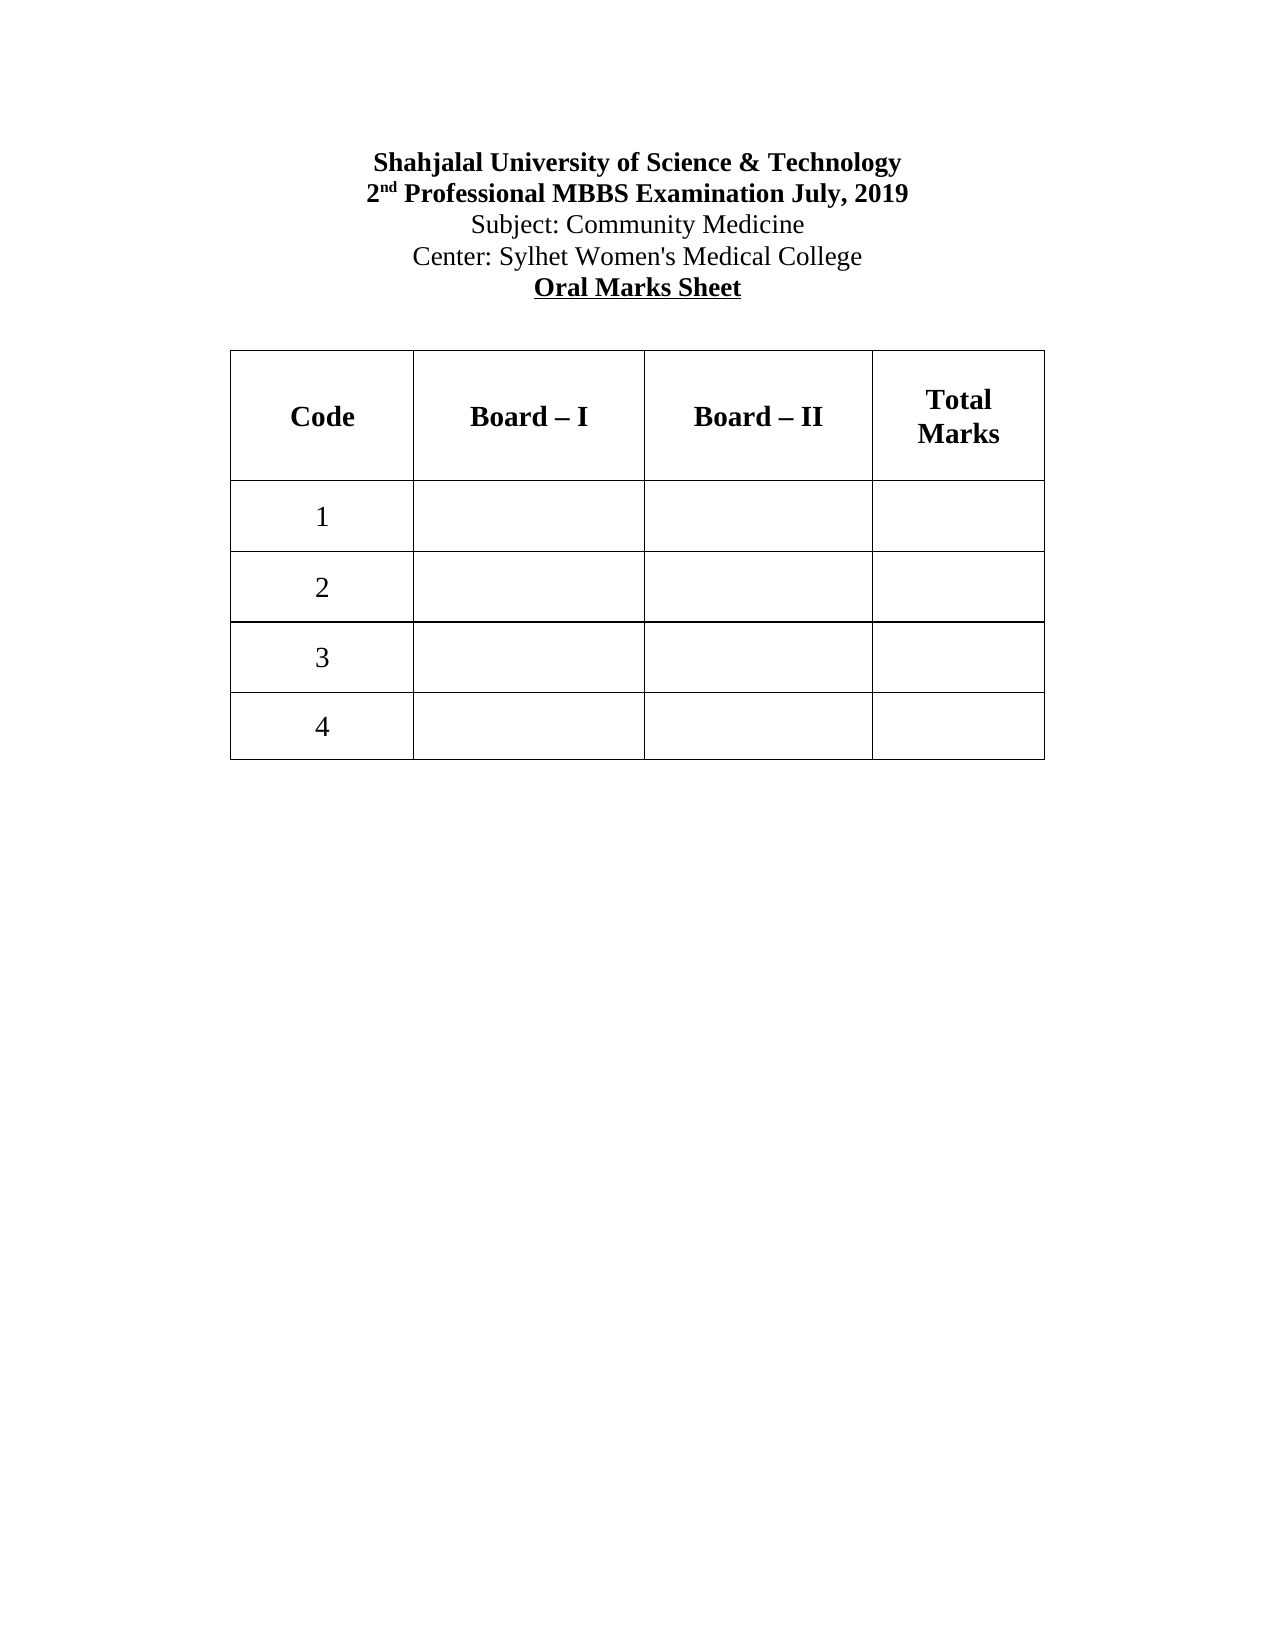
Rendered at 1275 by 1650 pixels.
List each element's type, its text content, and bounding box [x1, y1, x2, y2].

table_cell [873, 481, 1044, 551]
table_cell [645, 623, 872, 692]
text Oral Marks Sheet [150, 271, 1125, 302]
table_cell 1 [231, 481, 413, 551]
table_cell [645, 481, 872, 551]
table_cell [414, 481, 644, 551]
table_header Board – I [414, 351, 644, 480]
table_header Board – II [645, 351, 872, 480]
table_cell [414, 623, 644, 692]
text Subject: Community Medicine [150, 208, 1125, 240]
table_cell [414, 693, 644, 759]
table_cell [414, 552, 644, 621]
table_cell 3 [231, 623, 413, 692]
table_header Total Marks [873, 351, 1044, 480]
text 2nd Professional MBBS Examination July, 2019 [150, 177, 1125, 208]
text Center: Sylhet Women's Medical College [150, 240, 1125, 271]
table_cell [645, 552, 872, 621]
table_header Code [231, 351, 413, 480]
table_cell [873, 693, 1044, 759]
table_cell 4 [231, 693, 413, 759]
text Shahjalal University of Science & Technology [150, 146, 1125, 177]
table_cell [645, 693, 872, 759]
table_cell [873, 623, 1044, 692]
table_cell [873, 552, 1044, 621]
table_cell 2 [231, 552, 413, 621]
